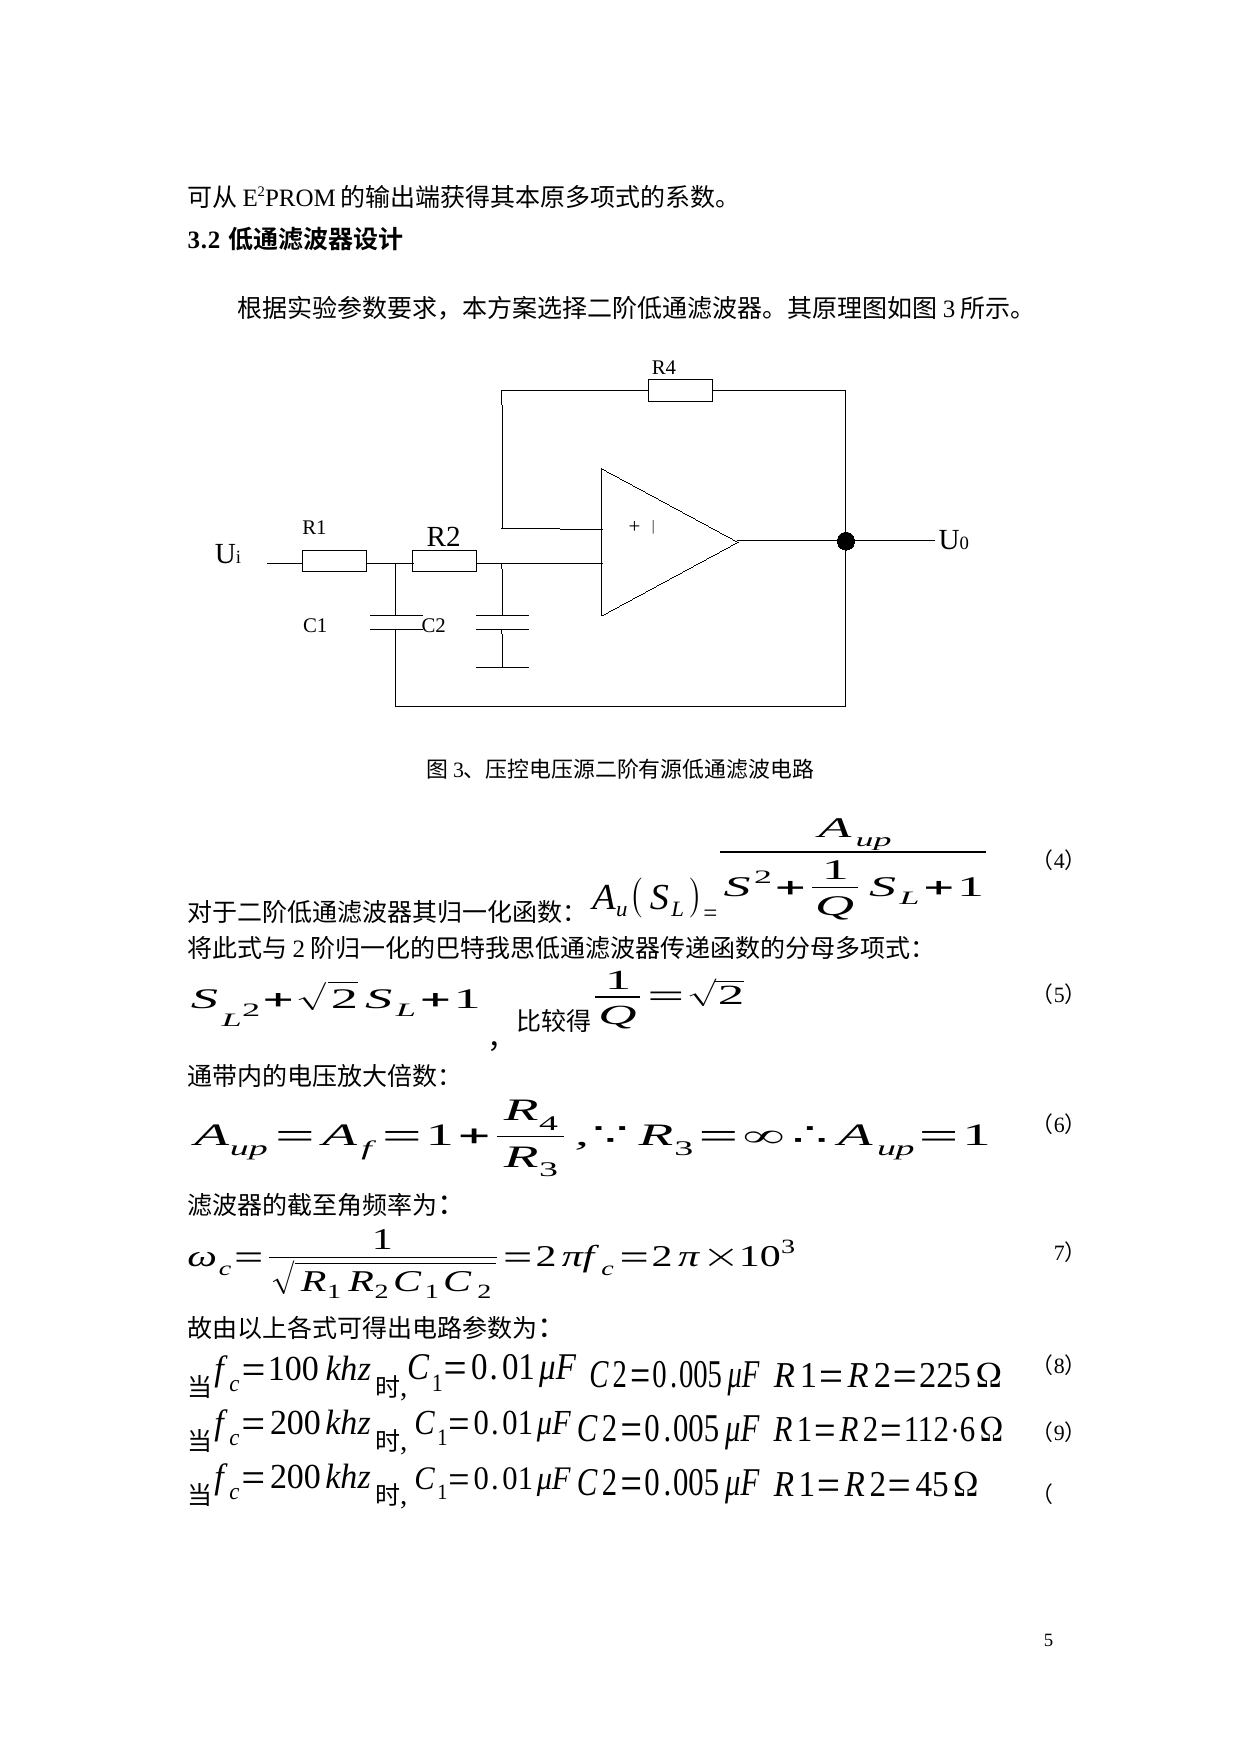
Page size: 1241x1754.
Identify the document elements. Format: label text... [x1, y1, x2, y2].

text 将此式与2阶归一化的巴特我思低通滤波器传递函数的分母多项式：，比较得 [187, 929, 1053, 1057]
text 故由以上各式可得出电路参数为： [187, 1304, 1053, 1346]
text 对于二阶低通滤波器其归一化函数：= [187, 812, 1053, 929]
text 当时, [187, 1346, 1053, 1403]
text 根据实验参数要求，本方案选择二阶低通滤波器。其原理图如图3所示。 [187, 289, 1053, 325]
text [187, 177, 1053, 213]
text 图3、压控电压源二阶有源低通滤波电路 [187, 752, 1053, 783]
text 滤波器的截至角频率为： [187, 1180, 1053, 1223]
text 当时, [187, 1403, 1068, 1458]
text 当时, [187, 1458, 1068, 1512]
subtitle 低通滤波器设计 [187, 220, 1053, 256]
text 通带内的电压放大倍数： [187, 1057, 1053, 1180]
